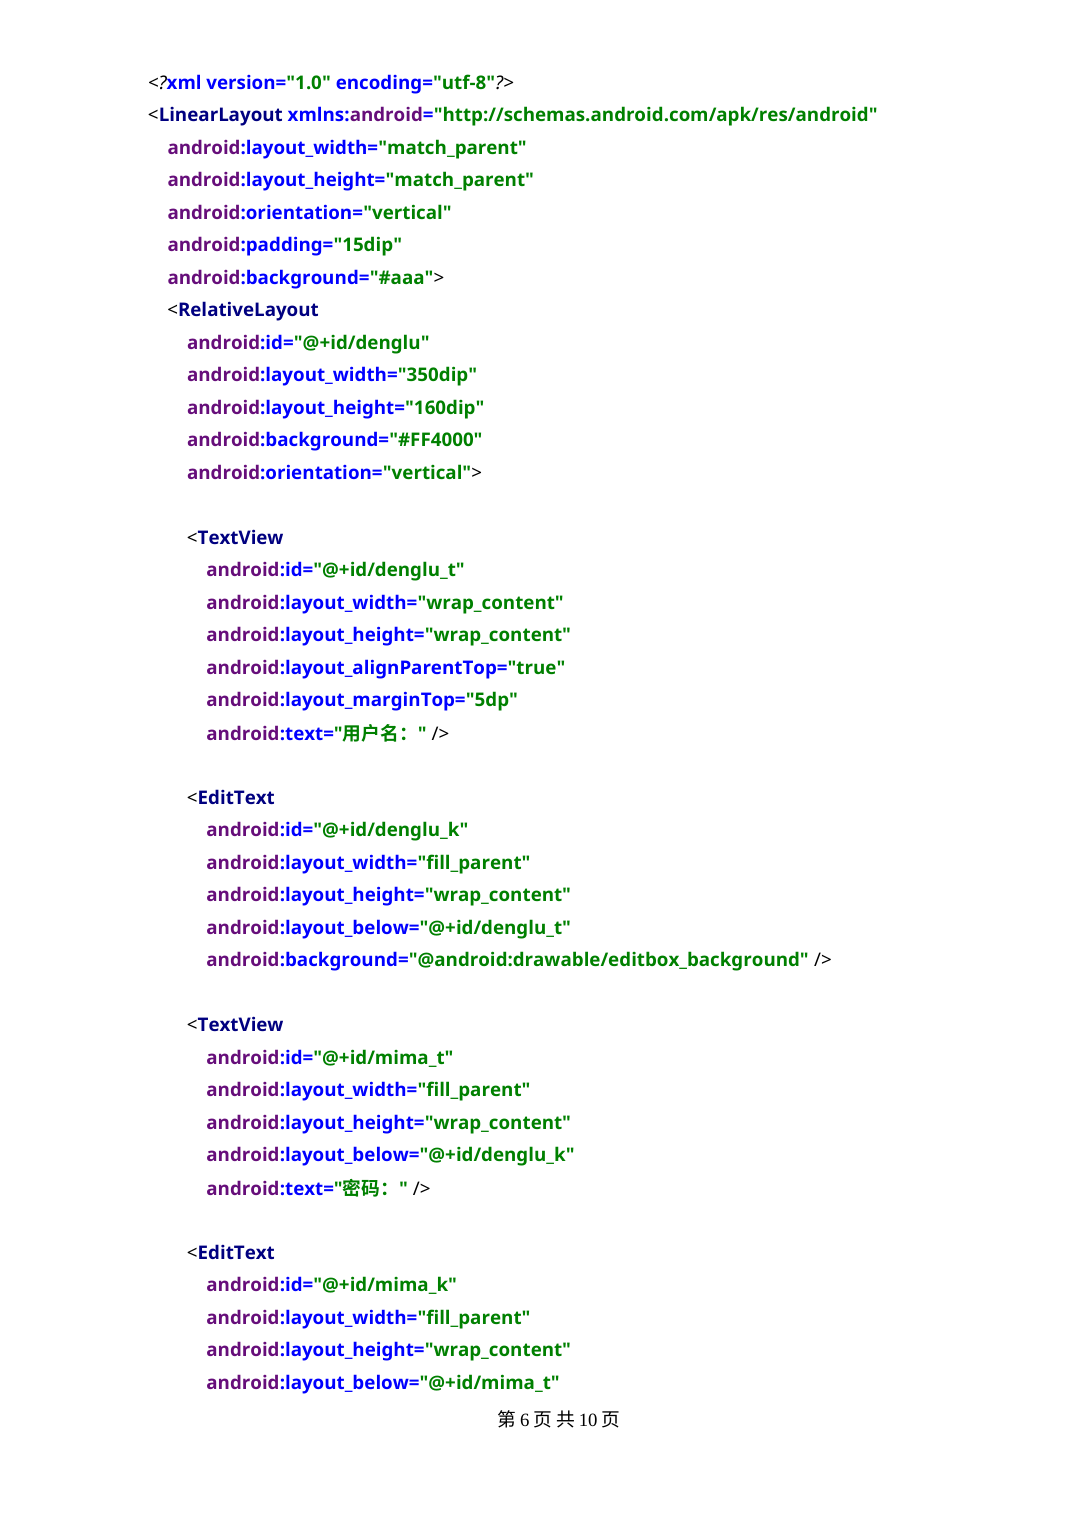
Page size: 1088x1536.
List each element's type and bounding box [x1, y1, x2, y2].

text [148, 66, 969, 1398]
